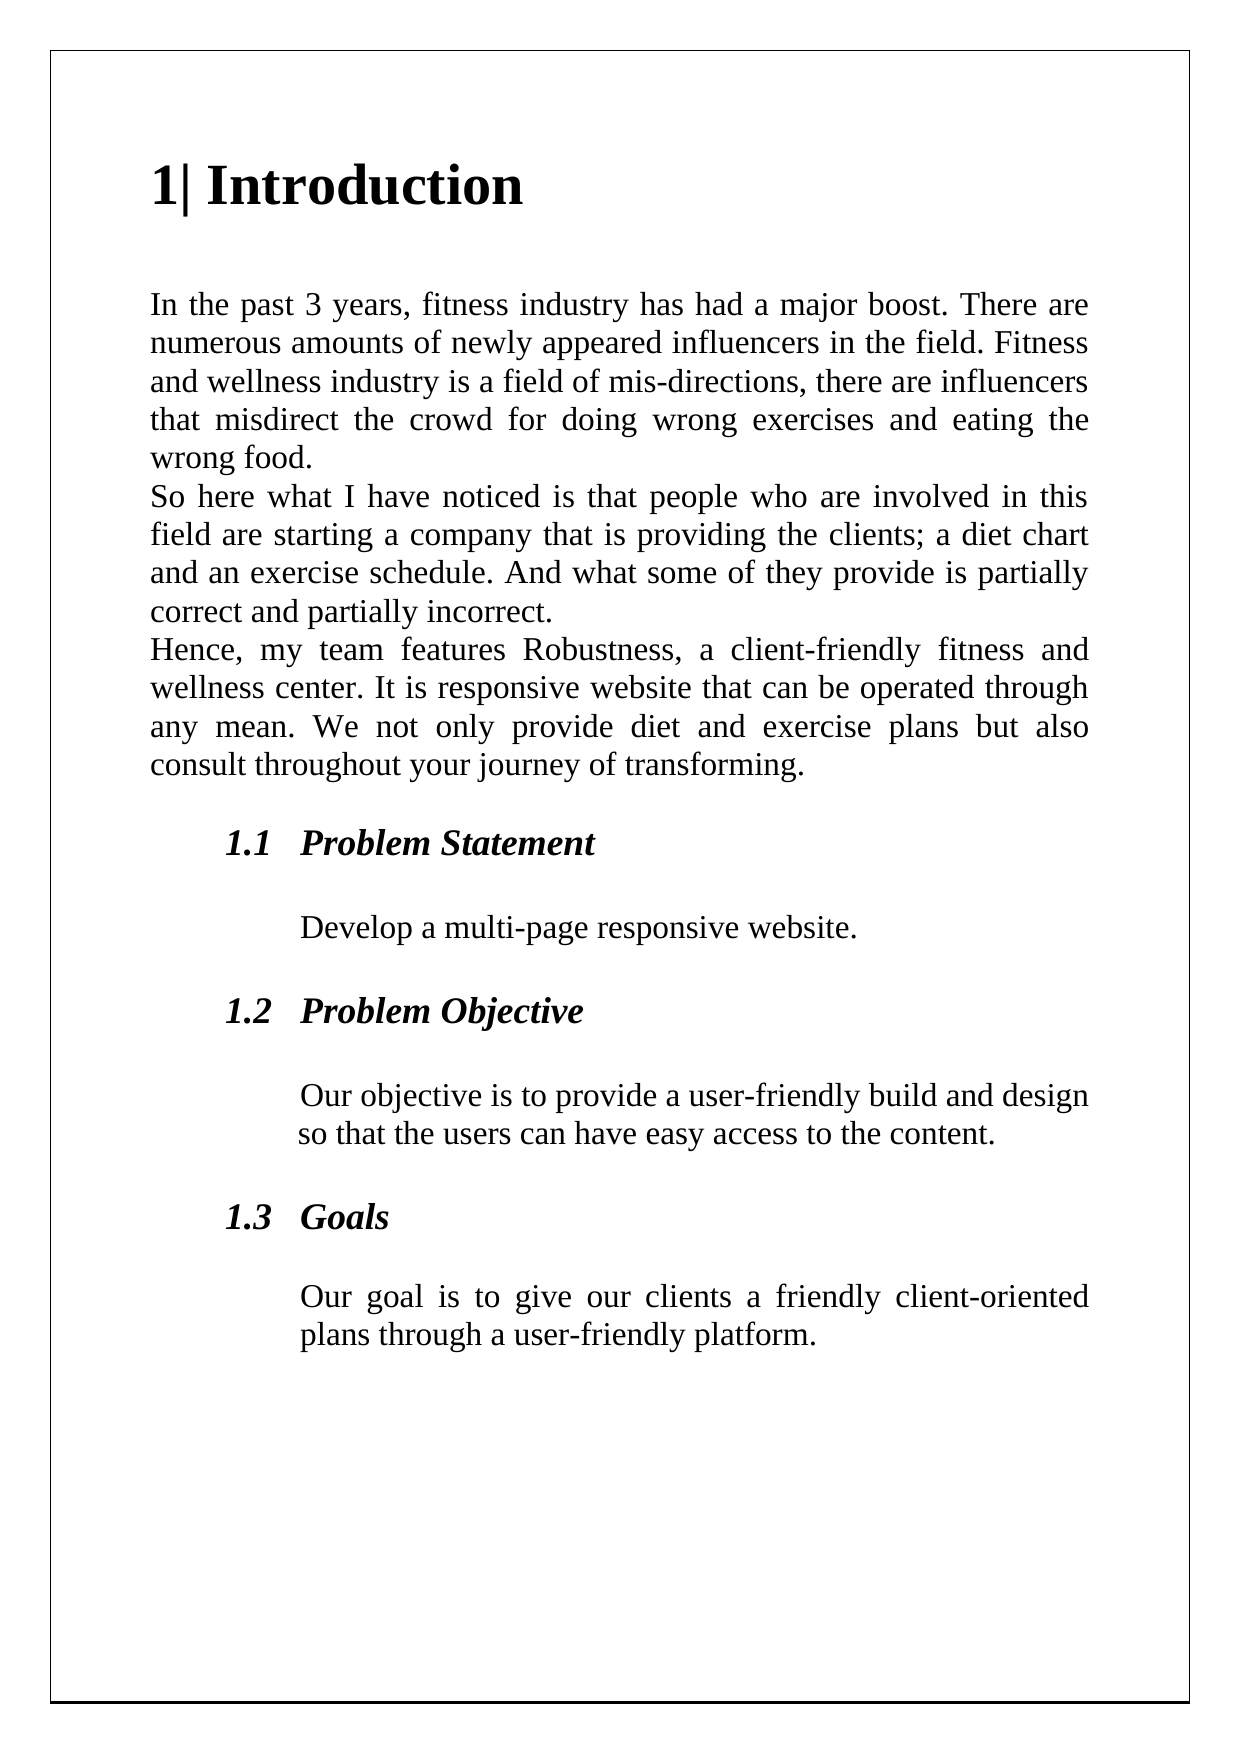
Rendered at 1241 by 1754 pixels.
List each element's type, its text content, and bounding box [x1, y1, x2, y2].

text 1| Introduction [150, 150, 1090, 217]
text Hence, my team features Robustness, a client-friendly fitness and wellness center. It is responsive website that can be operated through any mean. We not only provide diet and exercise plans but also consult throughout your journey of transforming. [150, 629, 1090, 782]
list Goals [225, 1194, 1090, 1238]
list Problem Statement [225, 821, 1090, 864]
list Problem Objective [225, 988, 1090, 1032]
list Our objective is to provide a user-friendly build and design so that the users can have easy access to the content. [298, 1075, 1090, 1151]
list Our goal is to give our clients a friendly client-oriented plans through a user-friendly platform. [300, 1276, 1090, 1353]
text So here what I have noticed is that people who are involved in this field are starting a company that is providing the clients; a diet chart and an exercise schedule. And what some of they provide is partially correct and partially incorrect. [150, 476, 1090, 629]
text In the past 3 years, fitness industry has had a major boost. There are numerous amounts of newly appeared influencers in the field. Fitness and wellness industry is a field of mis-directions, there are influencers that misdirect the crowd for doing wrong exercises and eating the wrong food. [150, 284, 1090, 476]
list Develop a multi-page responsive website. [200, 907, 1090, 945]
